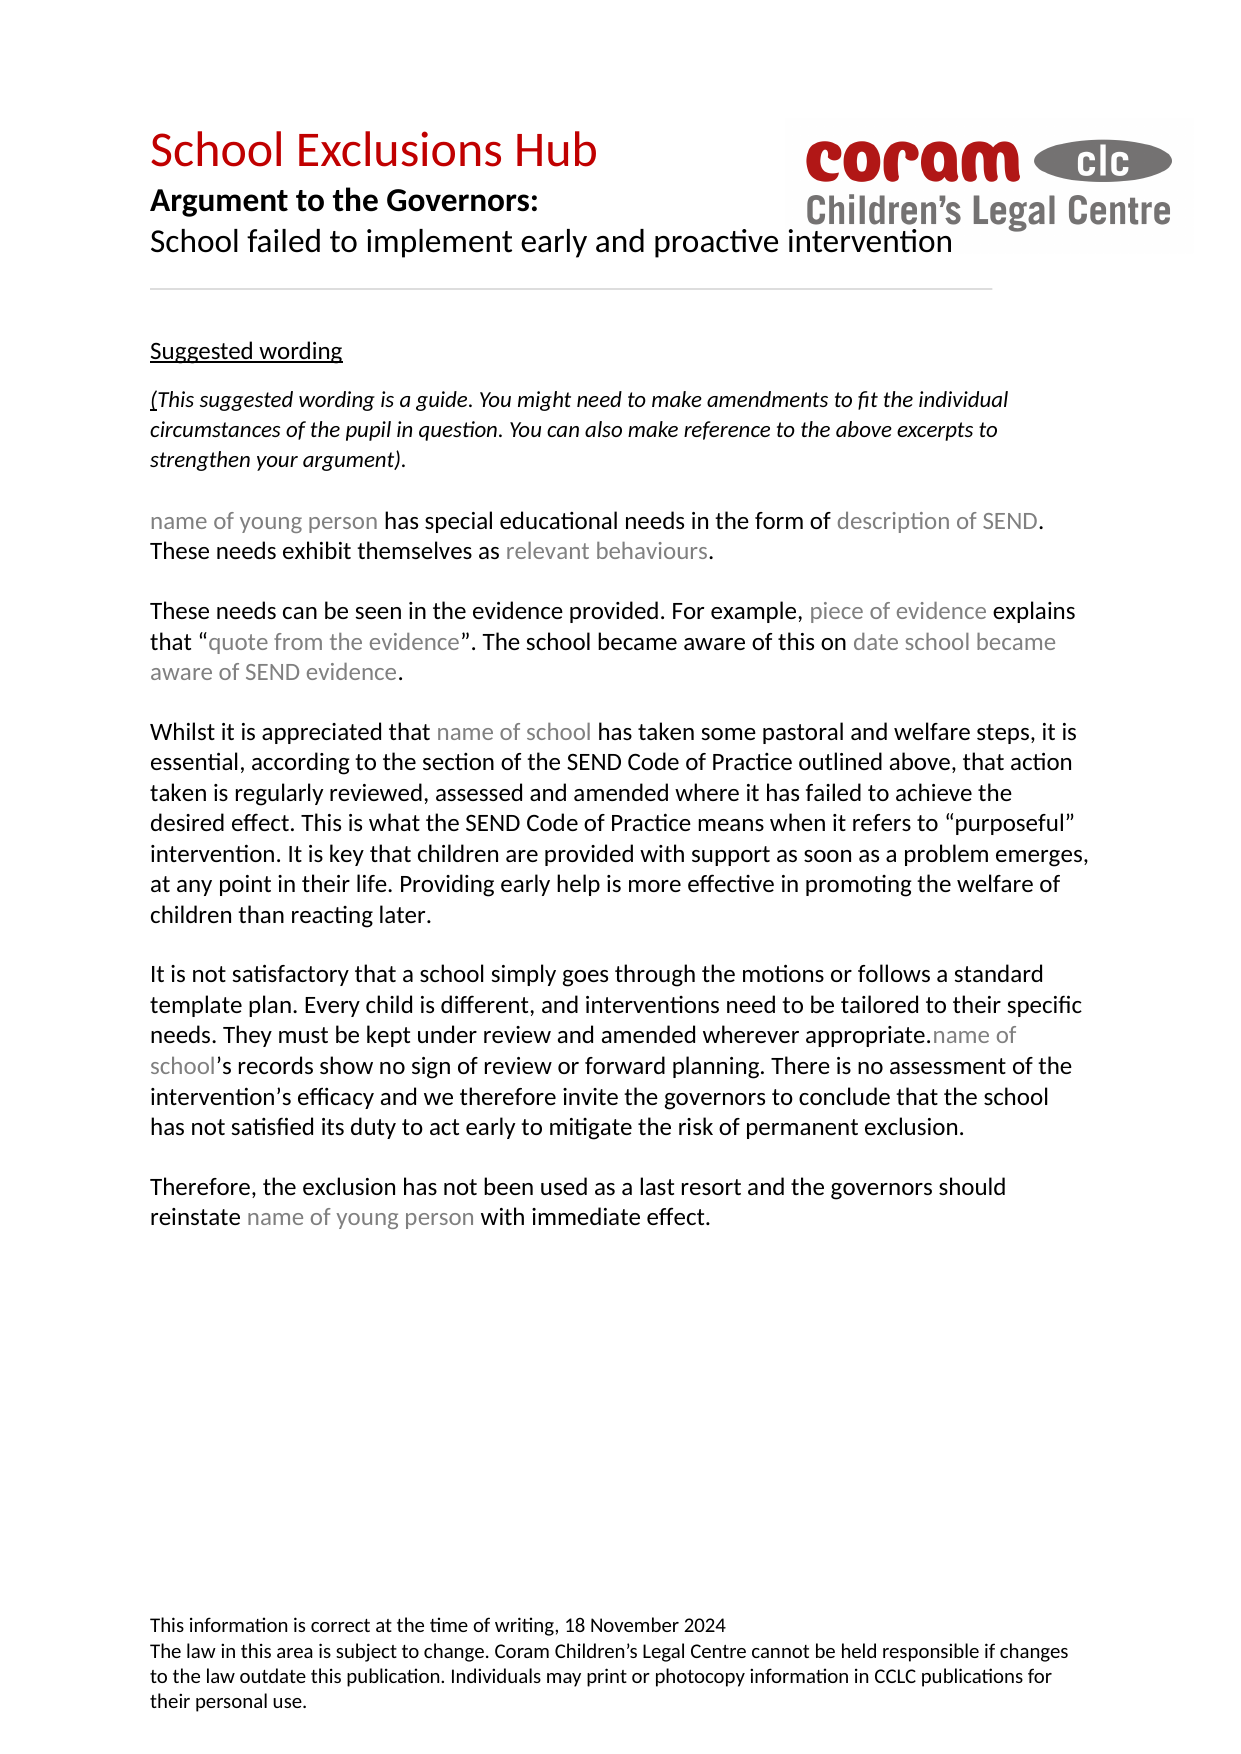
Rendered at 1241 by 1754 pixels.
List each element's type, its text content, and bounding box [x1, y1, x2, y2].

text It is not satisfactory that a school simply goes through the motions or follows a standard template plan. Every child is different, and interventions need to be tailored to their specific needs. They must be kept under review and amended wherever appropriate.name of school’s records show no sign of review or forward planning. There is no assessment of the intervention’s efficacy and we therefore invite the governors to conclude that the school has not satisfied its duty to act early to mitigate the risk of permanent exclusion. [150, 959, 1090, 1142]
text Suggested wording [150, 336, 1090, 366]
text Therefore, the exclusion has not been used as a last resort and the governors should reinstate name of young person with immediate effect. [150, 1171, 1090, 1232]
text (This suggested wording is a guide. You might need to make amendments to fit the individual circumstances of the pupil in question. You can also make reference to the above excerpts to strengthen your argument). [150, 385, 1090, 473]
text name of young person has special educational needs in the form of description of SEND. These needs exhibit themselves as relevant behaviours. [150, 505, 1090, 566]
text Whilst it is appreciated that name of school has taken some pastoral and welfare steps, it is essential, according to the section of the SEND Code of Practice outlined above, that action taken is regularly reviewed, assessed and amended where it has failed to achieve the desired effect. This is what the SEND Code of Practice means when it refers to “purposeful” intervention. It is key that children are provided with support as soon as a problem emerges, at any point in their life. Providing early help is more effective in promoting the welfare of children than reacting later. [150, 716, 1090, 929]
text These needs can be seen in the evidence provided. For example, piece of evidence explains that “quote from the evidence”. The school became aware of this on date school became aware of SEND evidence. [150, 595, 1090, 687]
picture [784, 118, 1194, 254]
